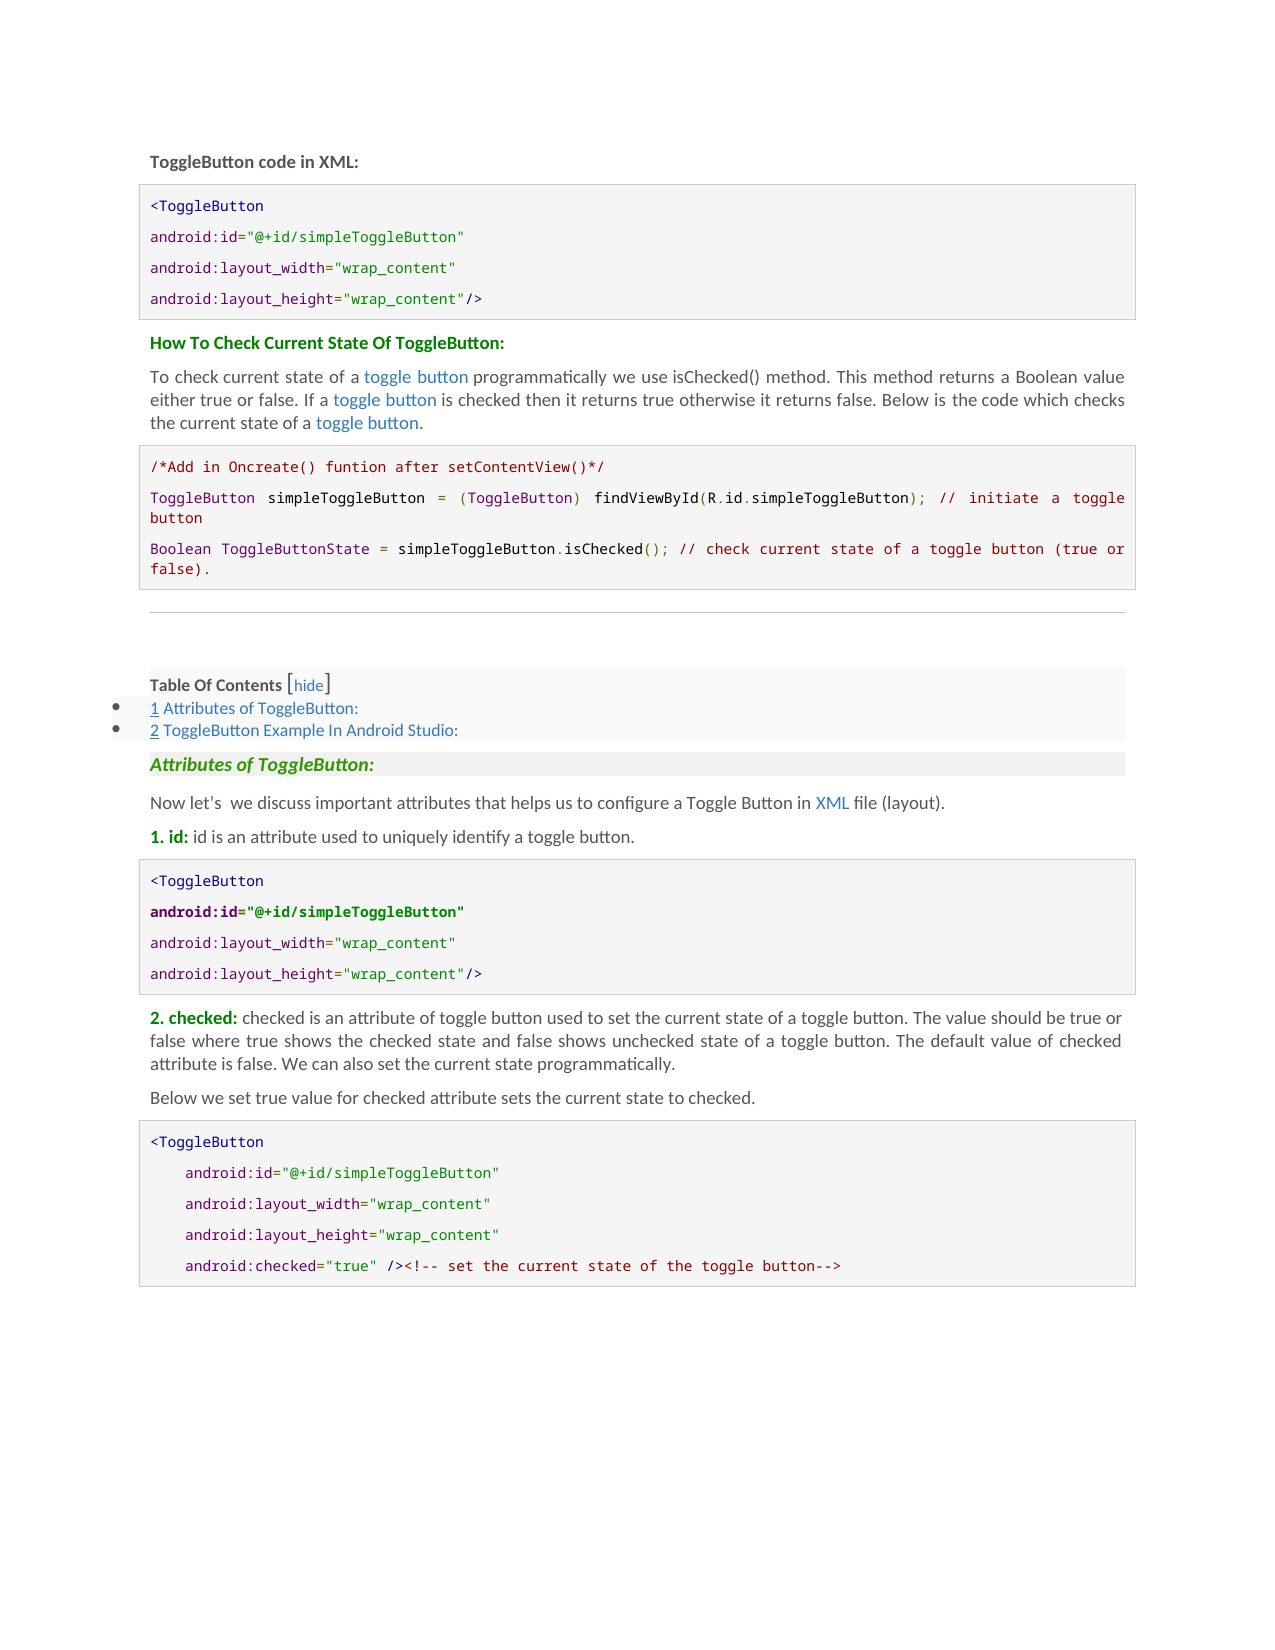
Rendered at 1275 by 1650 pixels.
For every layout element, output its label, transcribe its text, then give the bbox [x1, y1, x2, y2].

text android:id="@+id/simpleToggleButton" [140, 890, 1135, 921]
text Below we set true value for checked attribute sets the current state to checked. [150, 1086, 1125, 1109]
text android:id="@+id/simpleToggleButton" [140, 215, 1135, 246]
text ToggleButton code in XML: [150, 150, 1125, 173]
text android:layout_height="wrap_content"/> [140, 277, 1135, 319]
text android:layout_width="wrap_content" [140, 246, 1135, 277]
text android:layout_height="wrap_content" [140, 1213, 1135, 1244]
text android:checked="true" /><!-- set the current state of the toggle button--> [140, 1244, 1135, 1286]
text Boolean ToggleButtonState = simpleToggleButton.isChecked(); // check current state of a toggle button (true or false). [140, 527, 1135, 589]
text 2. checked: checked is an attribute of toggle button used to set the current state of a toggle button. The value should be true or false where true shows the checked state and false shows unchecked state of a toggle button. The default value of checked attribute is false. We can also set the current state programmatically. [150, 1006, 1125, 1075]
text android:layout_height="wrap_content"/> [140, 952, 1135, 994]
text To check current state of a toggle button programmatically we use isChecked() method. This method returns a Boolean value either true or false. If a toggle button is checked then it returns true otherwise it returns false. Below is the code which checks the current state of a toggle button. [150, 365, 1125, 434]
text android:layout_width="wrap_content" [140, 1182, 1135, 1213]
text android:id="@+id/simpleToggleButton" [140, 1151, 1135, 1182]
text <ToggleButton [140, 1121, 1135, 1151]
text 1. id: id is an attribute used to uniquely identify a toggle button. [150, 825, 1125, 848]
text android:layout_width="wrap_content" [140, 921, 1135, 952]
text <ToggleButton [140, 185, 1135, 215]
list 1 Attributes of ToggleButton: [112, 697, 1125, 719]
text ToggleButton simpleToggleButton = (ToggleButton) findViewById(R.id.simpleToggleButton); // initiate a toggle button [140, 476, 1135, 527]
title Table Of Contents [hide] [150, 667, 1125, 697]
subtitle Attributes of ToggleButton: [150, 752, 1125, 776]
text Now let’s we discuss important attributes that helps us to configure a Toggle Button in XML file (layout). [150, 791, 1125, 814]
text How To Check Current State Of ToggleButton: [150, 331, 1125, 354]
text <ToggleButton [140, 860, 1135, 890]
text /*Add in Oncreate() funtion after setContentView()*/ [140, 446, 1135, 476]
list 2 ToggleButton Example In Android Studio: [112, 719, 1125, 741]
